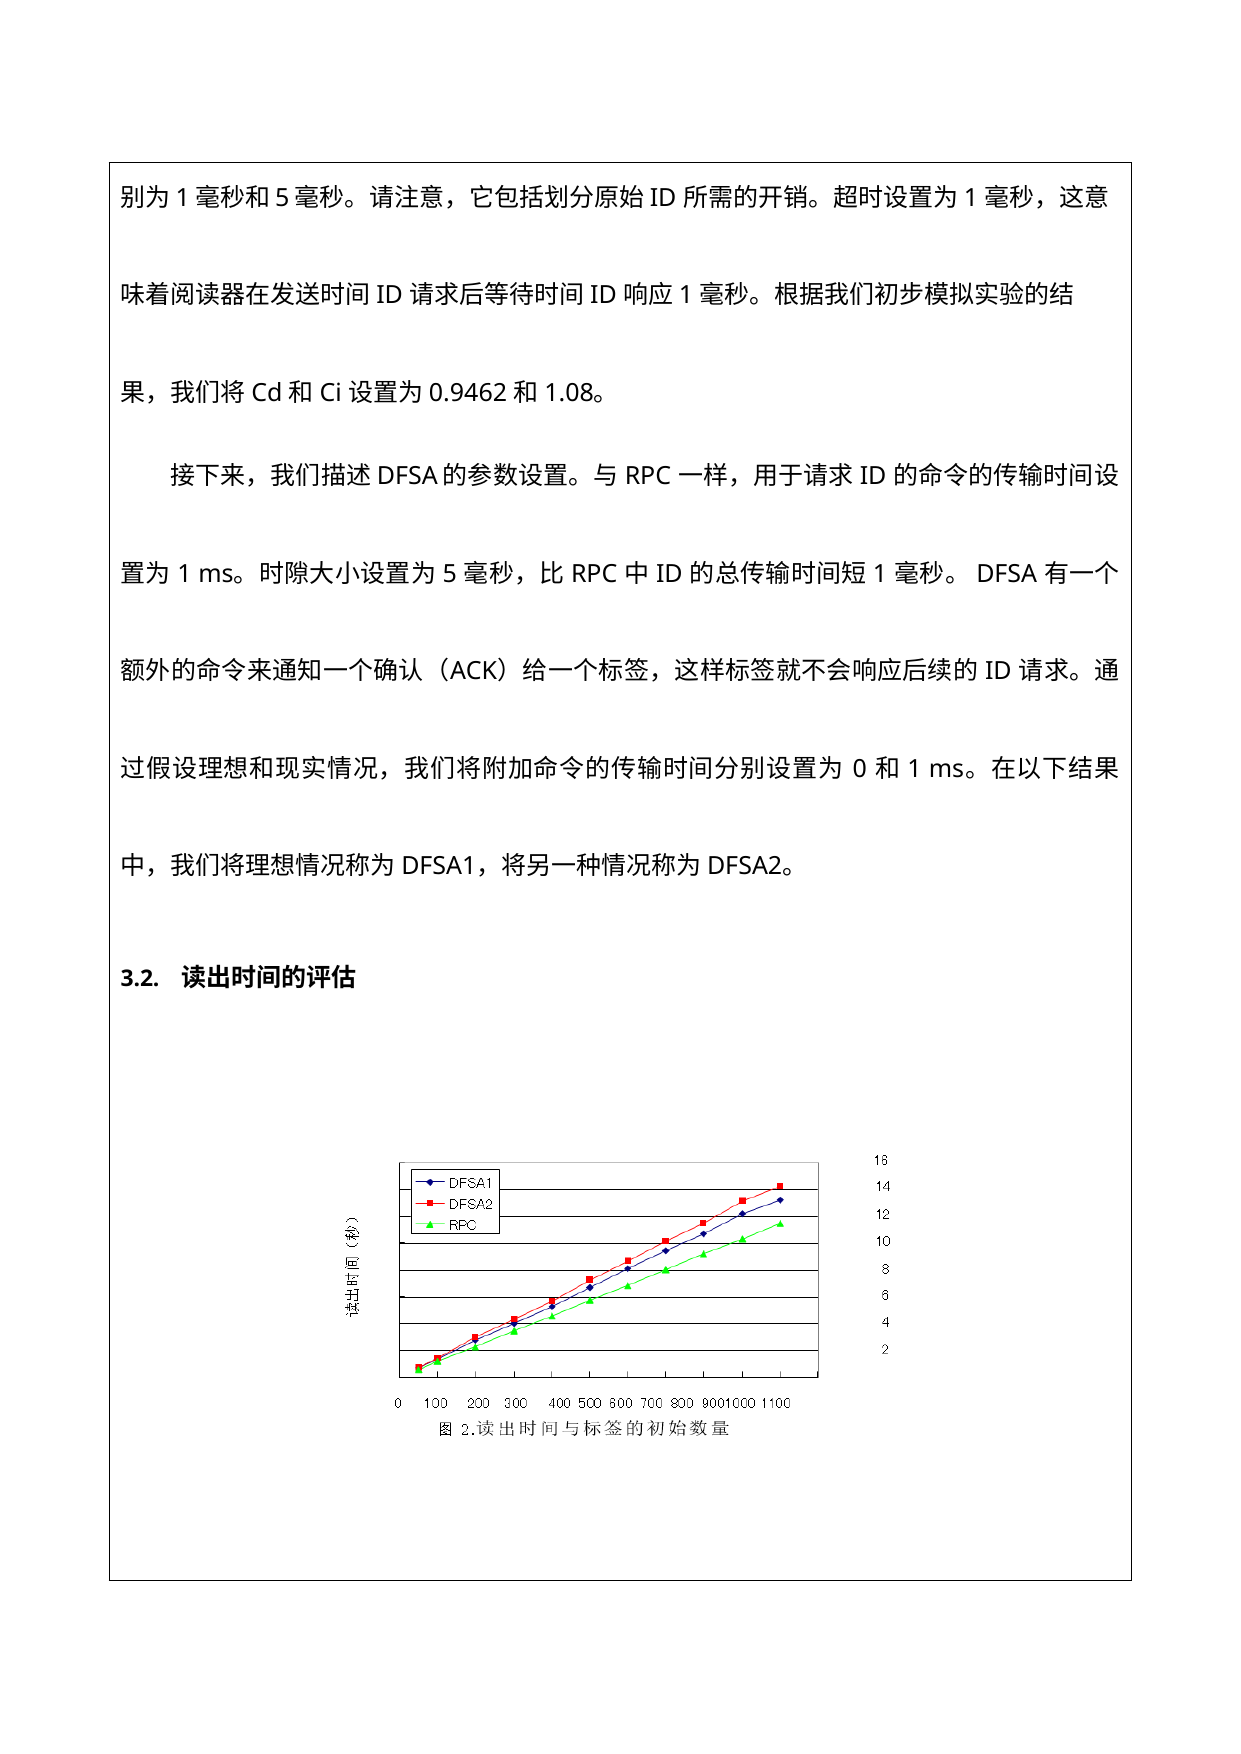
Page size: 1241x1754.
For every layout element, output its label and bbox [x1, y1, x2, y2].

table_cell [110, 163, 1131, 1580]
picture [161, 1128, 1027, 1457]
